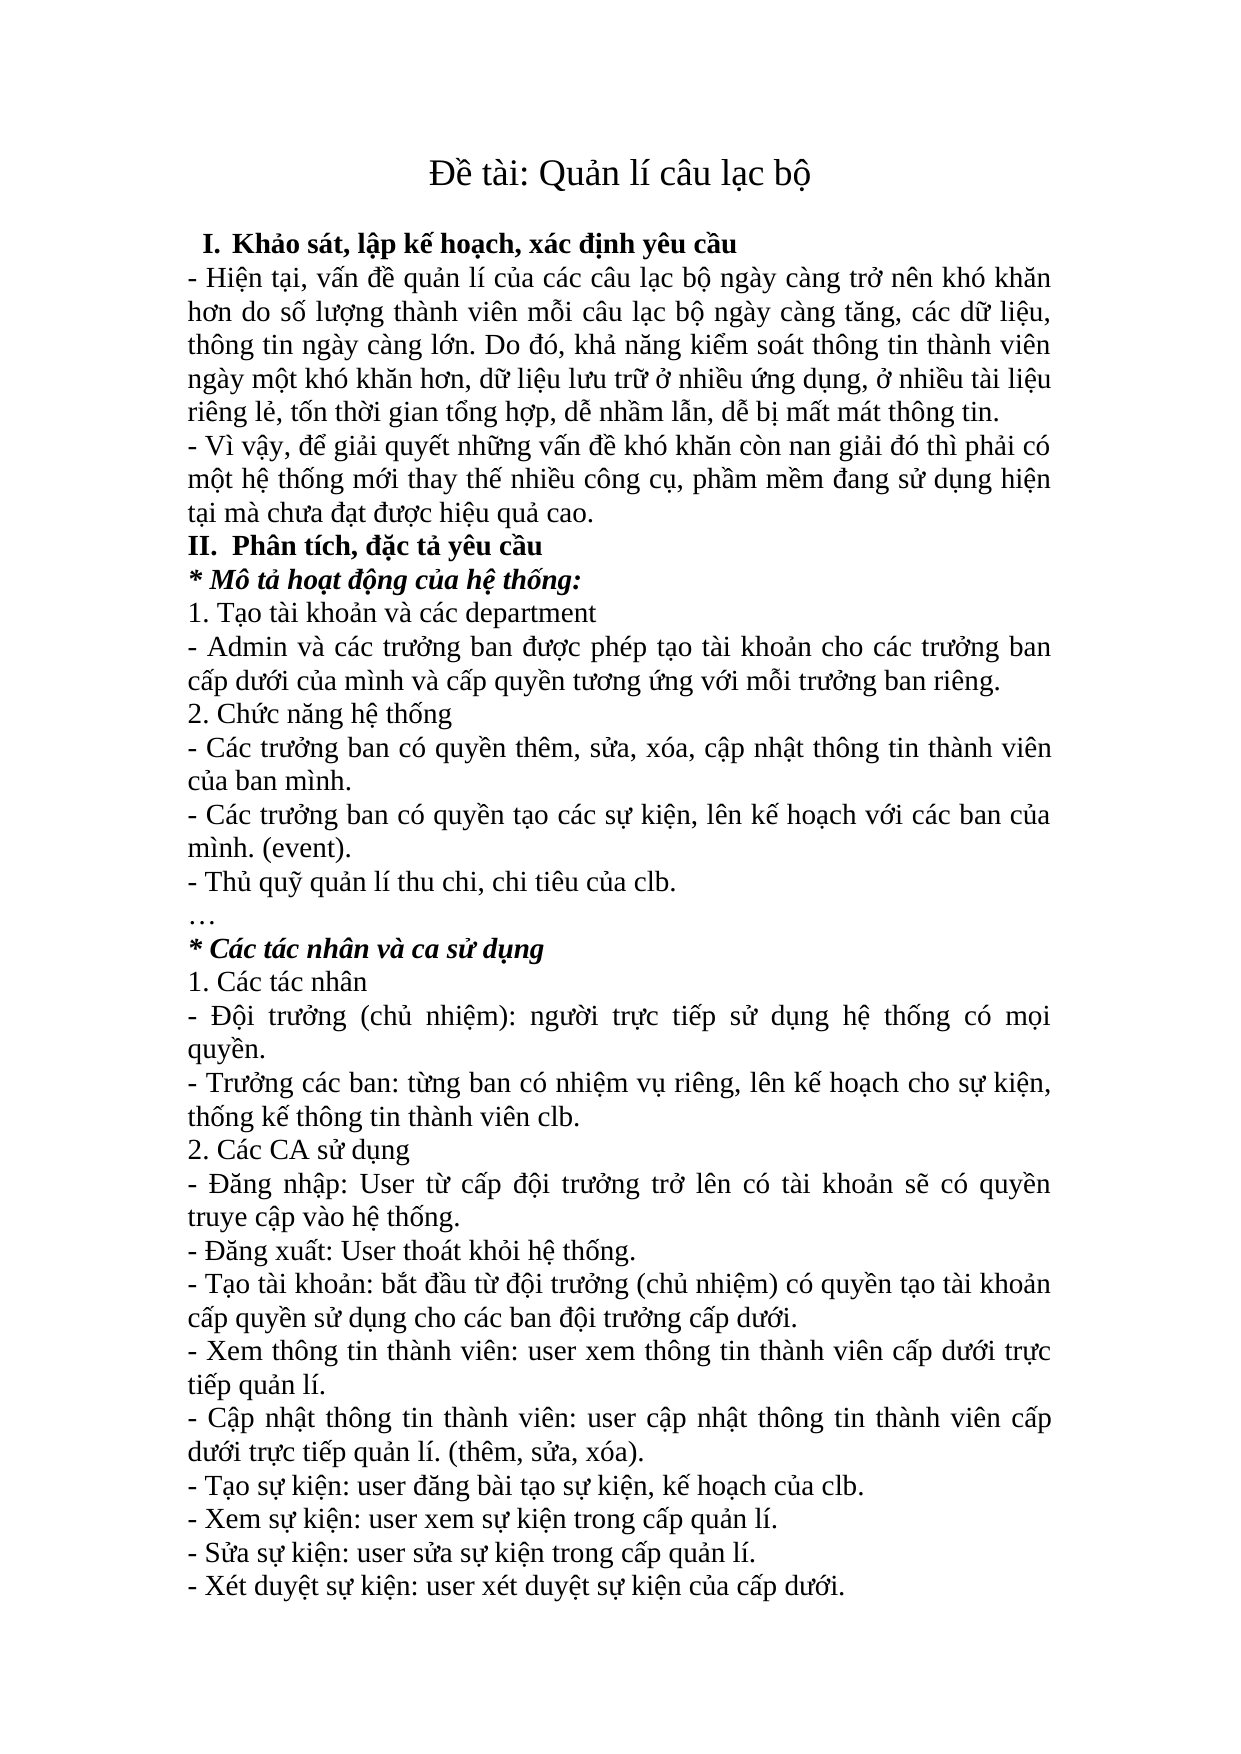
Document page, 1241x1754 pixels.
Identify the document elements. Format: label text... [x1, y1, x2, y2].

list * Các tác nhân và ca sử dụng [187, 931, 1053, 964]
list - Xét duyệt sự kiện: user xét duyệt sự kiện của cấp dưới. [187, 1568, 1053, 1602]
list - Vì vậy, để giải quyết những vấn đề khó khăn còn nan giải đó thì phải có một hệ thống mới thay thế nhiều công cụ, phầm mềm đang sử dụng hiện tại mà chưa đạt được hiệu quả cao. [187, 428, 1053, 528]
list - Đội trưởng (chủ nhiệm): người trực tiếp sử dụng hệ thống có mọi quyền. [187, 998, 1053, 1065]
list - Đăng nhập: User từ cấp đội trưởng trở lên có tài khoản sẽ có quyền truye cập vào hệ thống. [187, 1166, 1053, 1233]
list - Hiện tại, vấn đề quản lí của các câu lạc bộ ngày càng trở nên khó khăn hơn do số lượng thành viên mỗi câu lạc bộ ngày càng tăng, các dữ liệu, thông tin ngày càng lớn. Do đó, khả năng kiểm soát thông tin thành viên ngày một khó khăn hơn, dữ liệu lưu trữ ở nhiều ứng dụng, ở nhiều tài liệu riêng lẻ, tốn thời gian tổng hợp, dễ nhầm lẫn, dễ bị mất mát thông tin. [187, 260, 1053, 428]
list - Tạo sự kiện: user đăng bài tạo sự kiện, kế hoạch của clb. [187, 1468, 1053, 1501]
list Chức năng hệ thống [187, 696, 1053, 730]
list - Các trưởng ban có quyền thêm, sửa, xóa, cập nhật thông tin thành viên của ban mình. [187, 730, 1053, 797]
list - Sửa sự kiện: user sửa sự kiện trong cấp quản lí. [187, 1535, 1053, 1568]
list … [187, 897, 1053, 931]
list - Đăng xuất: User thoát khỏi hệ thống. [187, 1233, 1053, 1266]
list - Tạo tài khoản: bắt đầu từ đội trưởng (chủ nhiệm) có quyền tạo tài khoản cấp quyền sử dụng cho các ban đội trưởng cấp dưới. [187, 1266, 1053, 1333]
list Phân tích, đặc tả yêu cầu [187, 528, 1053, 562]
list - Cập nhật thông tin thành viên: user cập nhật thông tin thành viên cấp dưới trực tiếp quản lí. (thêm, sửa, xóa). [187, 1401, 1053, 1468]
list * Mô tả hoạt động của hệ thống: [187, 562, 1053, 596]
list Khảo sát, lập kế hoạch, xác định yêu cầu [202, 227, 1053, 260]
list - Các trưởng ban có quyền tạo các sự kiện, lên kế hoạch với các ban của mình. (event). [187, 797, 1053, 864]
list Các tác nhân [187, 964, 1053, 998]
list Các CA sử dụng [187, 1132, 1053, 1166]
list - Xem thông tin thành viên: user xem thông tin thành viên cấp dưới trực tiếp quản lí. [187, 1333, 1053, 1401]
list - Xem sự kiện: user xem sự kiện trong cấp quản lí. [187, 1501, 1053, 1535]
list Tạo tài khoản và các department [187, 596, 1053, 629]
list - Admin và các trưởng ban được phép tạo tài khoản cho các trưởng ban cấp dưới của mình và cấp quyền tương ứng với mỗi trưởng ban riêng. [187, 629, 1053, 696]
text Đề tài: Quản lí câu lạc bộ [187, 150, 1053, 193]
list - Thủ quỹ quản lí thu chi, chi tiêu của clb. [187, 864, 1053, 897]
list - Trưởng các ban: từng ban có nhiệm vụ riêng, lên kế hoạch cho sự kiện, thống kế thông tin thành viên clb. [187, 1065, 1053, 1132]
